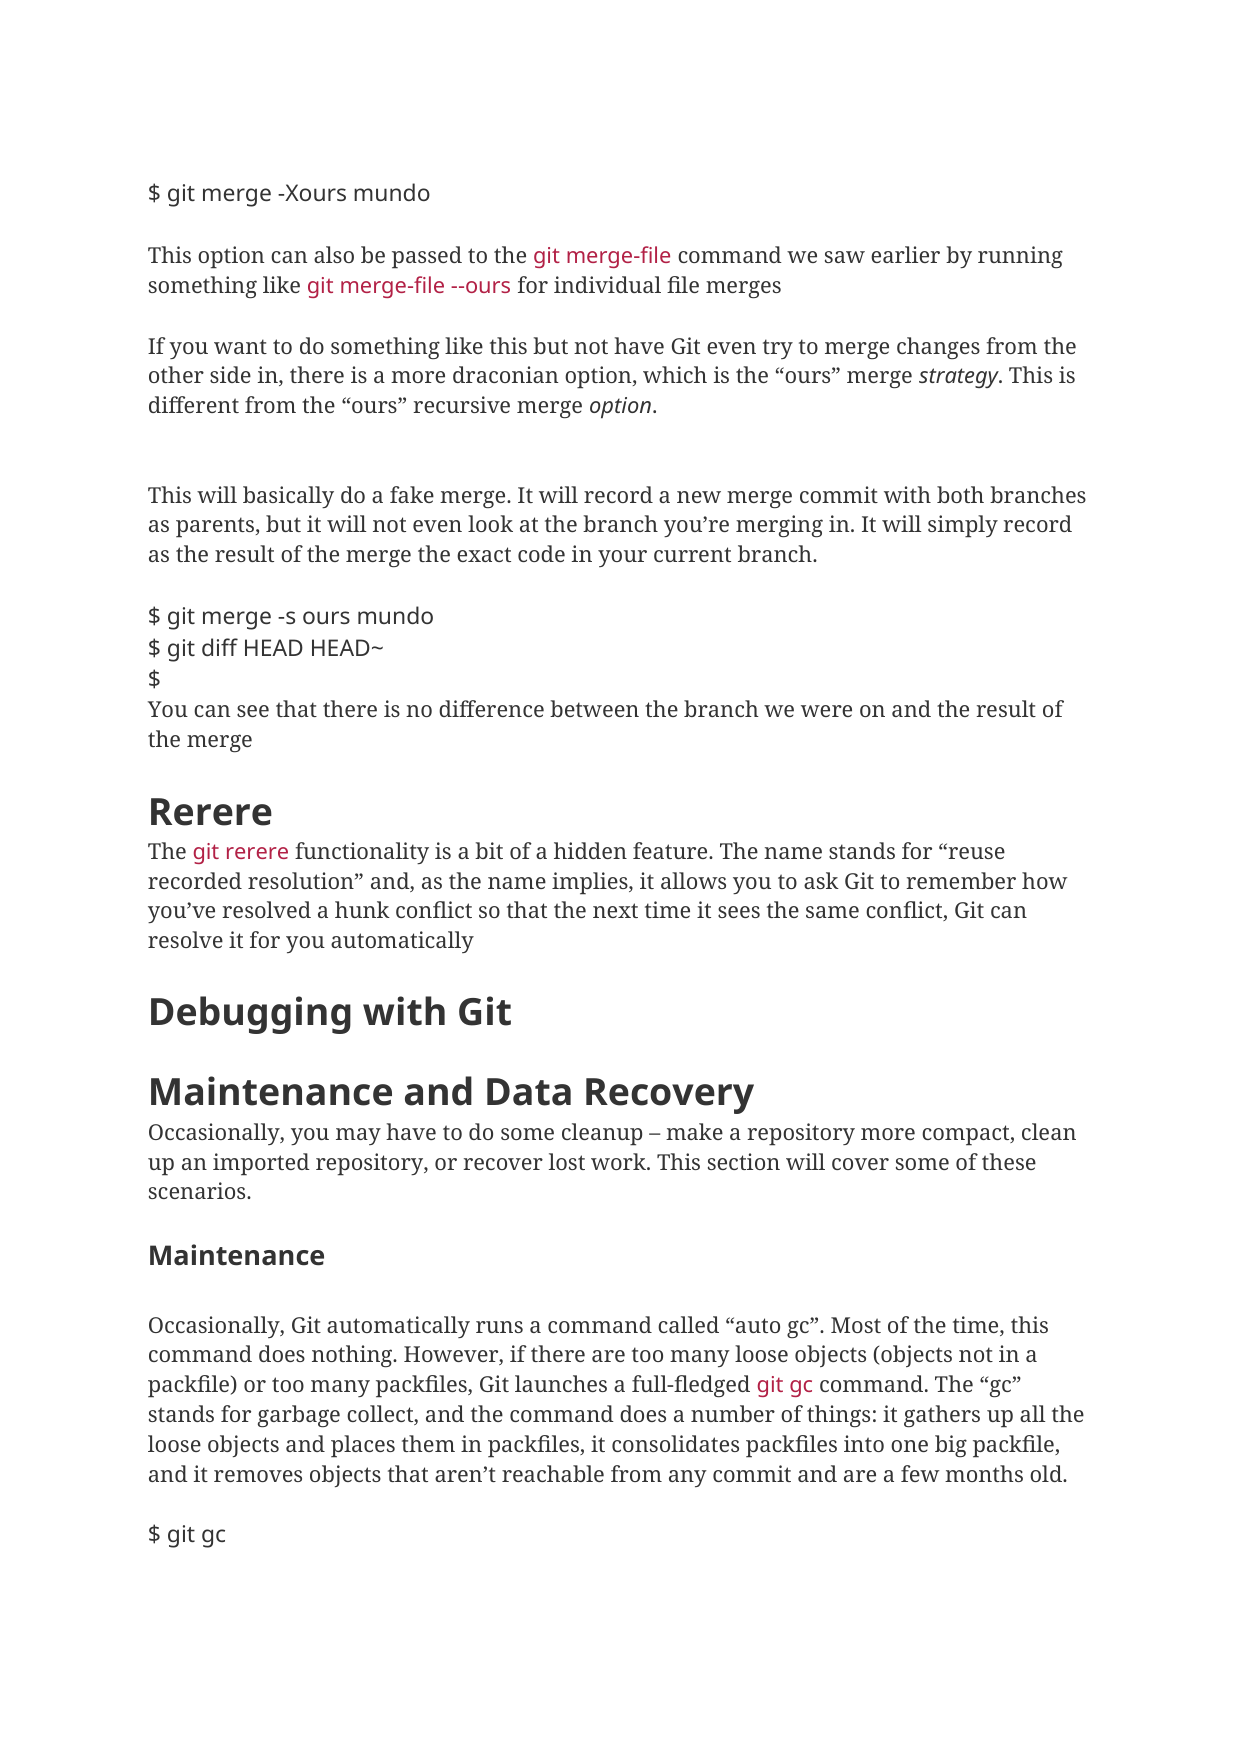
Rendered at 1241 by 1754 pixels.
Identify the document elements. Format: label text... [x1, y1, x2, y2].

text $ git gc [148, 1518, 1093, 1549]
text Maintenance [148, 1236, 1093, 1273]
text The git rerere functionality is a bit of a hidden feature. The name stands for “reuse recorded resolution” and, as the name implies, it allows you to ask Git to remember how you’ve resolved a hunk conflict so that the next time it sees the same conflict, Git can resolve it for you automatically [148, 836, 1093, 955]
text Debugging with Git [148, 985, 1093, 1036]
text $ git diff HEAD HEAD~ [148, 632, 1093, 663]
text Rerere [148, 785, 1093, 836]
text This will basically do a fake merge. It will record a new merge commit with both branches as parents, but it will not even look at the branch you’re merging in. It will simply record as the result of the merge the exact code in your current branch. [148, 480, 1093, 569]
text $ [148, 663, 1093, 694]
text You can see that there is no difference between the branch we were on and the result of the merge [148, 694, 1093, 754]
text Occasionally, Git automatically runs a command called “auto gc”. Most of the time, this command does nothing. However, if there are too many loose objects (objects not in a packfile) or too many packfiles, Git launches a full-fledged git gc command. The “gc” stands for garbage collect, and the command does a number of things: it gathers up all the loose objects and places them in packfiles, it consolidates packfiles into one big packfile, and it removes objects that aren’t reachable from any commit and are a few months old. [148, 1310, 1093, 1488]
text $ git merge -Xours mundo [148, 177, 1093, 209]
text If you want to do something like this but not have Git even try to merge changes from the other side in, there is a more draconian option, which is the “ours” merge strategy. This is different from the “ours” recursive merge option. [148, 331, 1093, 420]
text This option can also be passed to the git merge-file command we saw earlier by running something like git merge-file --ours for individual file merges [148, 240, 1093, 299]
text Maintenance and Data Recovery [148, 1066, 1093, 1117]
text $ git merge -s ours mundo [148, 600, 1093, 632]
text Occasionally, you may have to do some cleanup – make a repository more compact, clean up an imported repository, or recover lost work. This section will cover some of these scenarios. [148, 1117, 1093, 1206]
